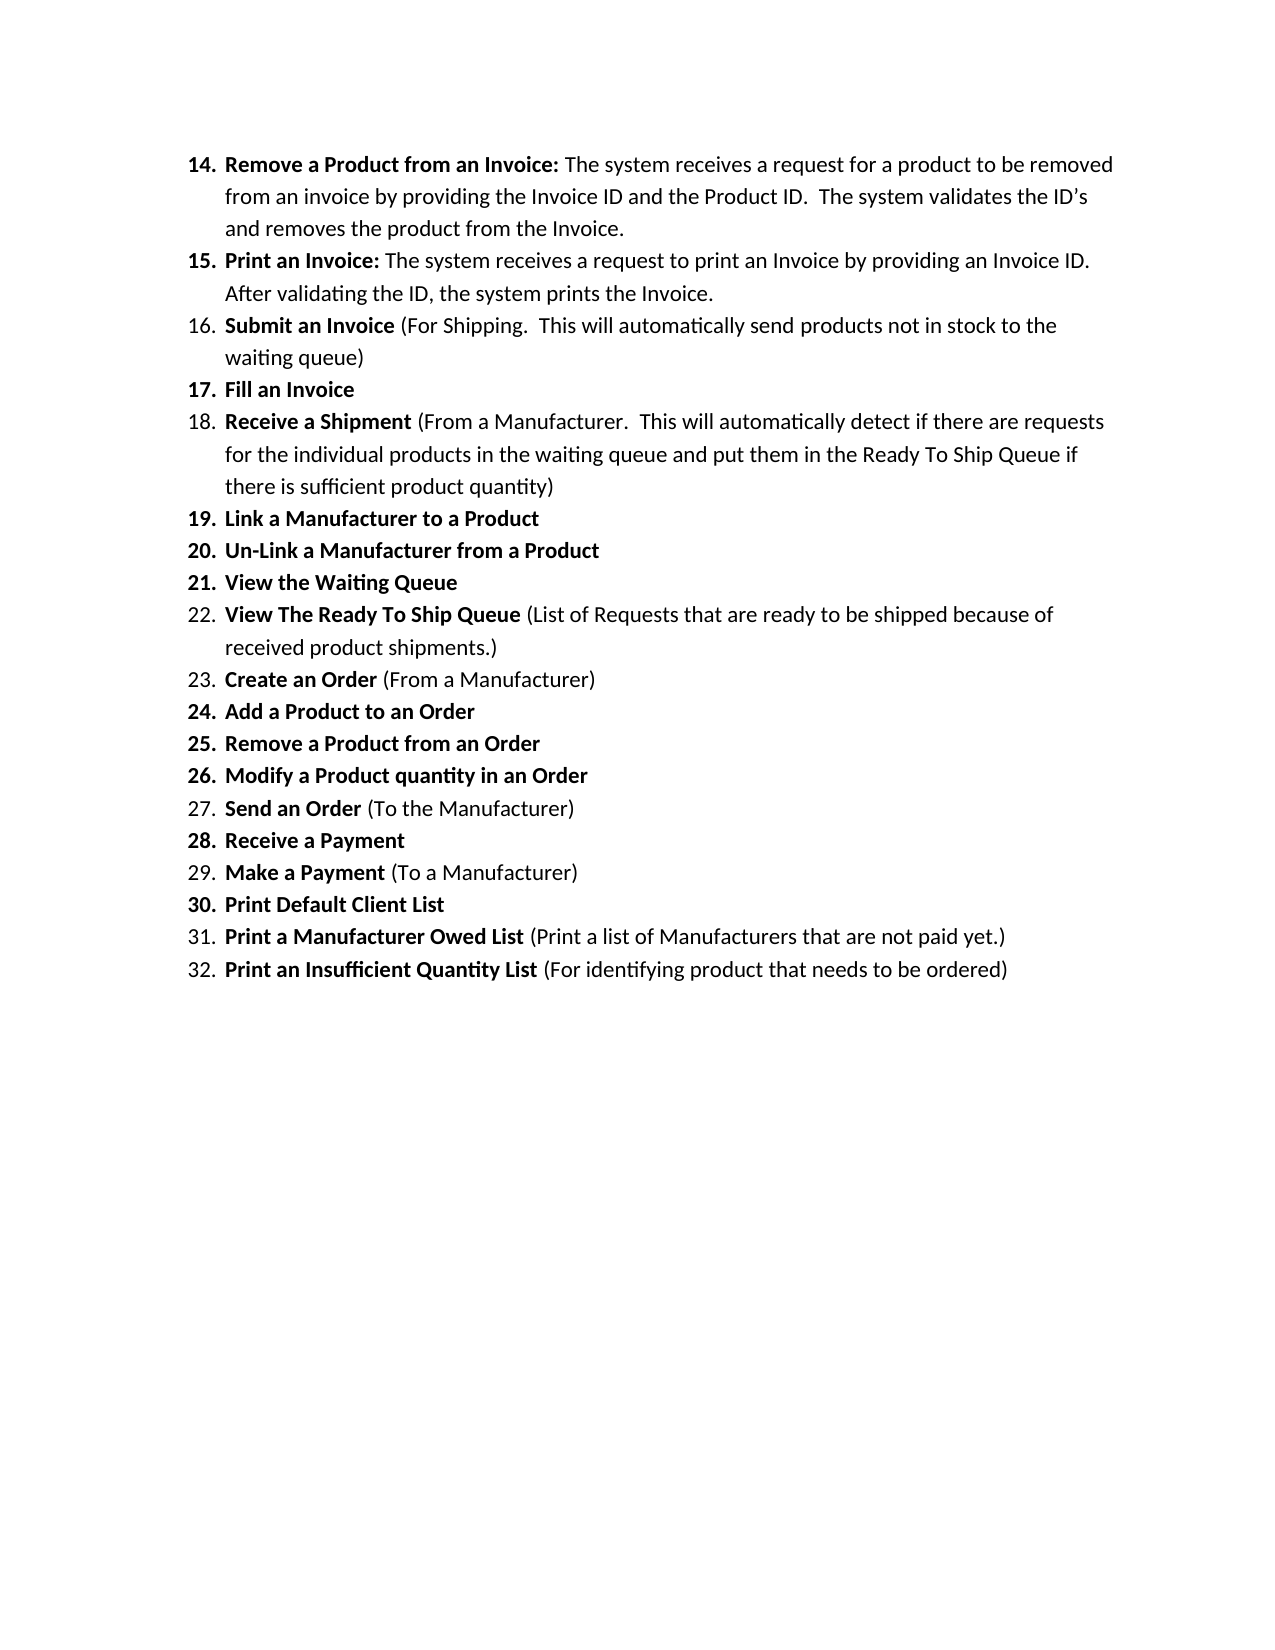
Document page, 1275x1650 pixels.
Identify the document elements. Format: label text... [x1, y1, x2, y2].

list Submit an Invoice (For Shipping. This will automatically send products not in stock to the waiting queue) [187, 311, 1125, 371]
list Print an Insufficient Quantity List (For identifying product that needs to be ordered) [187, 955, 1125, 983]
list Modify a Product quantity in an Order [187, 762, 1125, 789]
list Receive a Shipment (From a Manufacturer. This will automatically detect if there are requests for the individual products in the waiting queue and put them in the Ready To Ship Queue if there is sufficient product quantity) [187, 407, 1125, 500]
list Remove a Product from an Invoice: The system receives a request for a product to be removed from an invoice by providing the Invoice ID and the Product ID. The system validates the ID’s and removes the product from the Invoice. [187, 150, 1125, 242]
list Remove a Product from an Order [187, 729, 1125, 757]
list Print an Invoice: The system receives a request to print an Invoice by providing an Invoice ID. After validating the ID, the system prints the Invoice. [187, 247, 1125, 307]
list Print a Manufacturer Owed List (Print a list of Manufacturers that are not paid yet.) [187, 922, 1125, 951]
list View the Waiting Queue [187, 568, 1125, 596]
list Create an Order (From a Manufacturer) [187, 665, 1125, 693]
list Add a Product to an Order [187, 697, 1125, 725]
list Link a Manufacturer to a Product [187, 504, 1125, 532]
list Un-Link a Manufacturer from a Product [187, 536, 1125, 564]
list Fill an Invoice [187, 375, 1125, 403]
list Make a Payment (To a Manufacturer) [187, 858, 1125, 886]
list Send an Order (To the Manufacturer) [187, 794, 1125, 822]
list View The Ready To Ship Queue (List of Requests that are ready to be shipped because of received product shipments.) [187, 601, 1125, 661]
list Receive a Payment [187, 826, 1125, 854]
list Print Default Client List [187, 890, 1125, 918]
